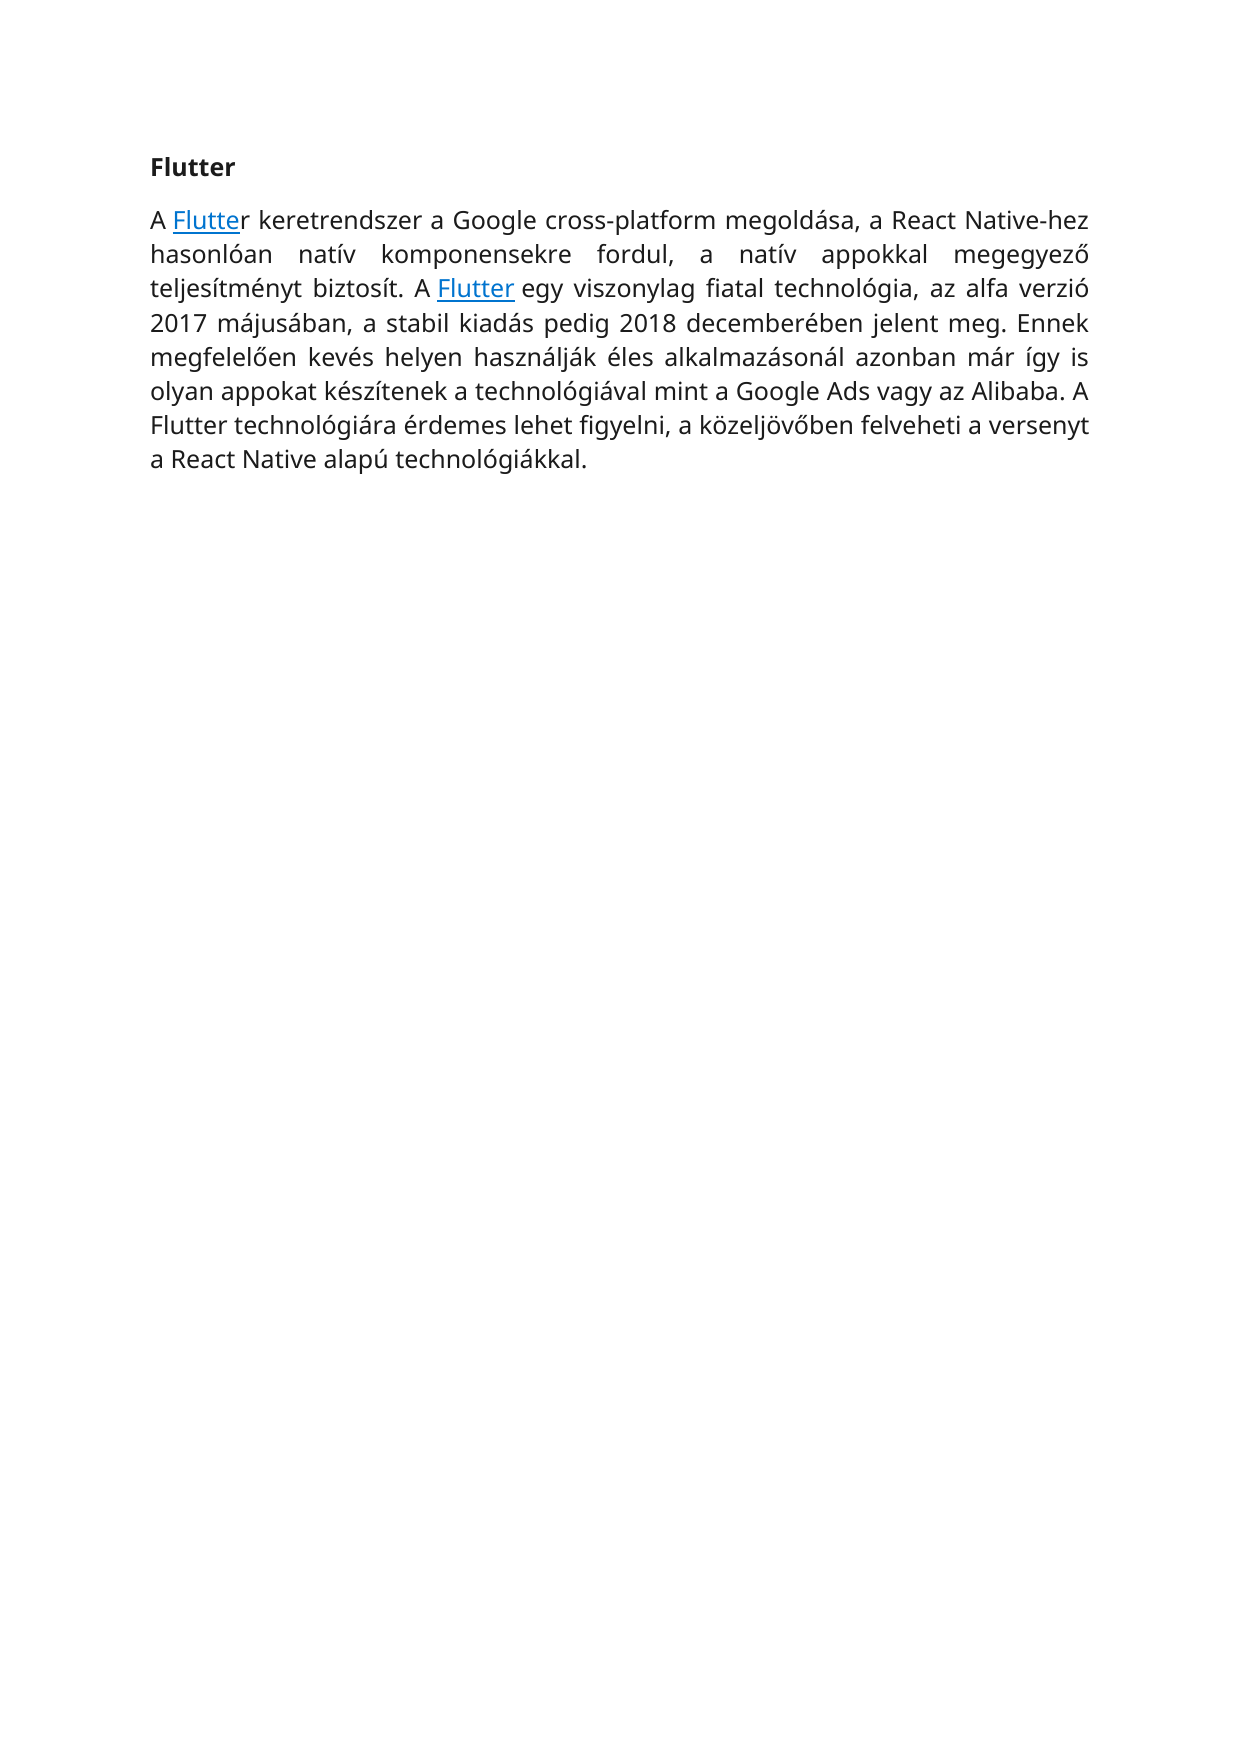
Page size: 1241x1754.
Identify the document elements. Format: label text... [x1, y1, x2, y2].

text A Flutter keretrendszer a Google cross-platform megoldása, a React Native-hez hasonlóan natív komponensekre fordul, a natív appokkal megegyező teljesítményt biztosít. A Flutter egy viszonylag fiatal technológia, az alfa verzió 2017 májusában, a stabil kiadás pedig 2018 decemberében jelent meg. Ennek megfelelően kevés helyen használják éles alkalmazásonál azonban már így is olyan appokat készítenek a technológiával mint a Google Ads vagy az Alibaba. A Flutter technológiára érdemes lehet figyelni, a közeljövőben felveheti a versenyt a React Native alapú technológiákkal. [150, 203, 1090, 476]
subtitle Flutter [150, 150, 1090, 184]
